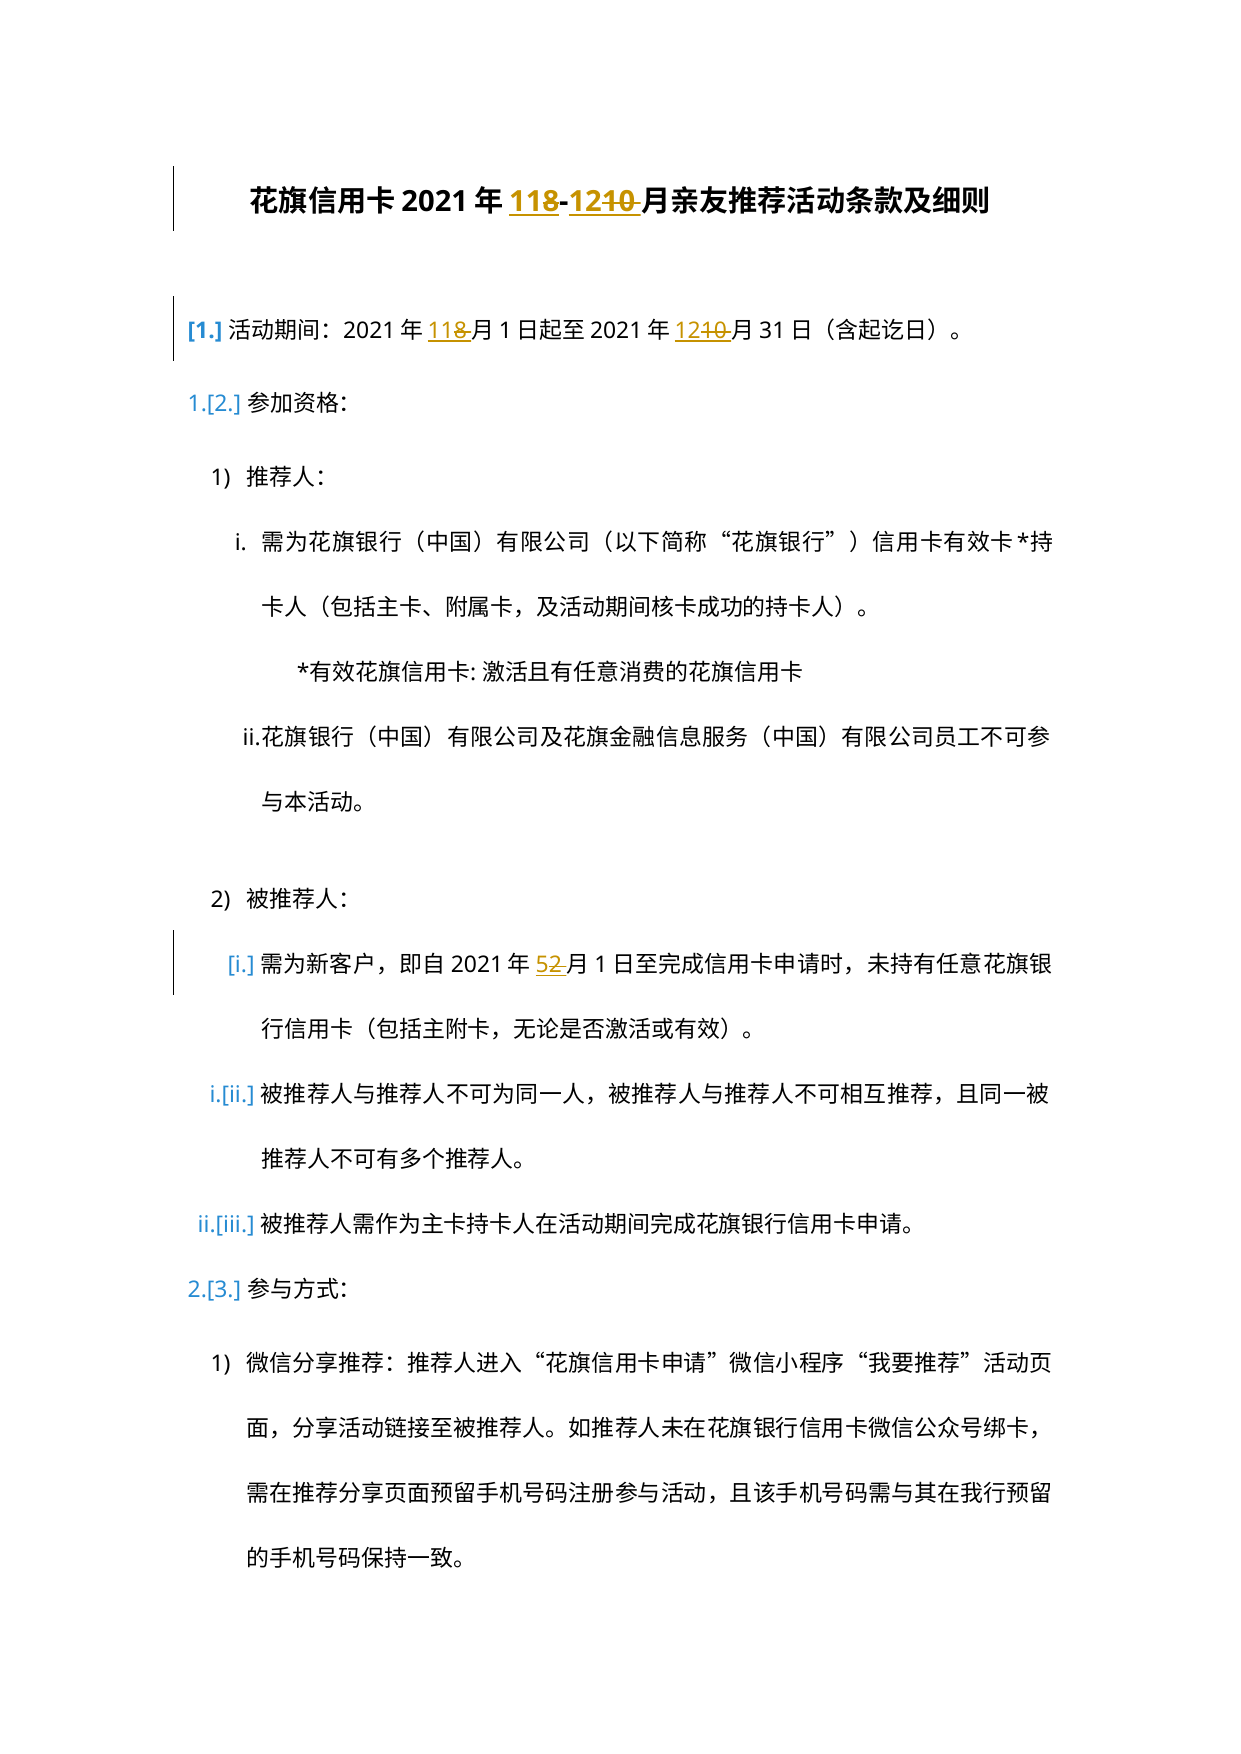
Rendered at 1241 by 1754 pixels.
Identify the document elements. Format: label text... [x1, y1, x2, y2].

list 被推荐人需作为主卡持卡人在活动期间完成花旗银行信用卡申请。 [260, 1190, 1053, 1255]
list 花旗银行（中国）有限公司及花旗金融信息服务（中国）有限公司员工不可参与本活动。 [260, 703, 1053, 833]
list *有效花旗信用卡: 激活且有任意消费的花旗信用卡 [297, 638, 1053, 703]
list 被推荐人： [210, 865, 1053, 930]
list 需为新客户，即自2021年月1日至完成信用卡申请时，未持有任意花旗银行信用卡（包括主附卡，无论是否激活或有效）。 [260, 930, 1053, 1060]
subtitle 花旗信用卡2021年-月亲友推荐活动条款及细则 [187, 166, 1053, 231]
list 被推荐人与推荐人不可为同一人，被推荐人与推荐人不可相互推荐，且同一被推荐人不可有多个推荐人。 [260, 1060, 1053, 1190]
list 微信分享推荐：推荐人进入“花旗信用卡申请”微信小程序“我要推荐”活动页面，分享活动链接至被推荐人。如推荐人未在花旗银行信用卡微信公众号绑卡，需在推荐分享页面预留手机号码注册参与活动，且该手机号码需与其在我行预留的手机号码保持一致。 [210, 1329, 1053, 1589]
list 推荐人： [210, 443, 1053, 508]
list 活动期间：2021年月1日起至2021年月31日（含起讫日）。 [187, 296, 1053, 361]
list 参加资格： [187, 369, 1053, 434]
list 参与方式： [187, 1255, 1053, 1320]
list 需为花旗银行（中国）有限公司（以下简称“花旗银行”）信用卡有效卡*持卡人（包括主卡、附属卡，及活动期间核卡成功的持卡人）。 [247, 508, 1053, 638]
